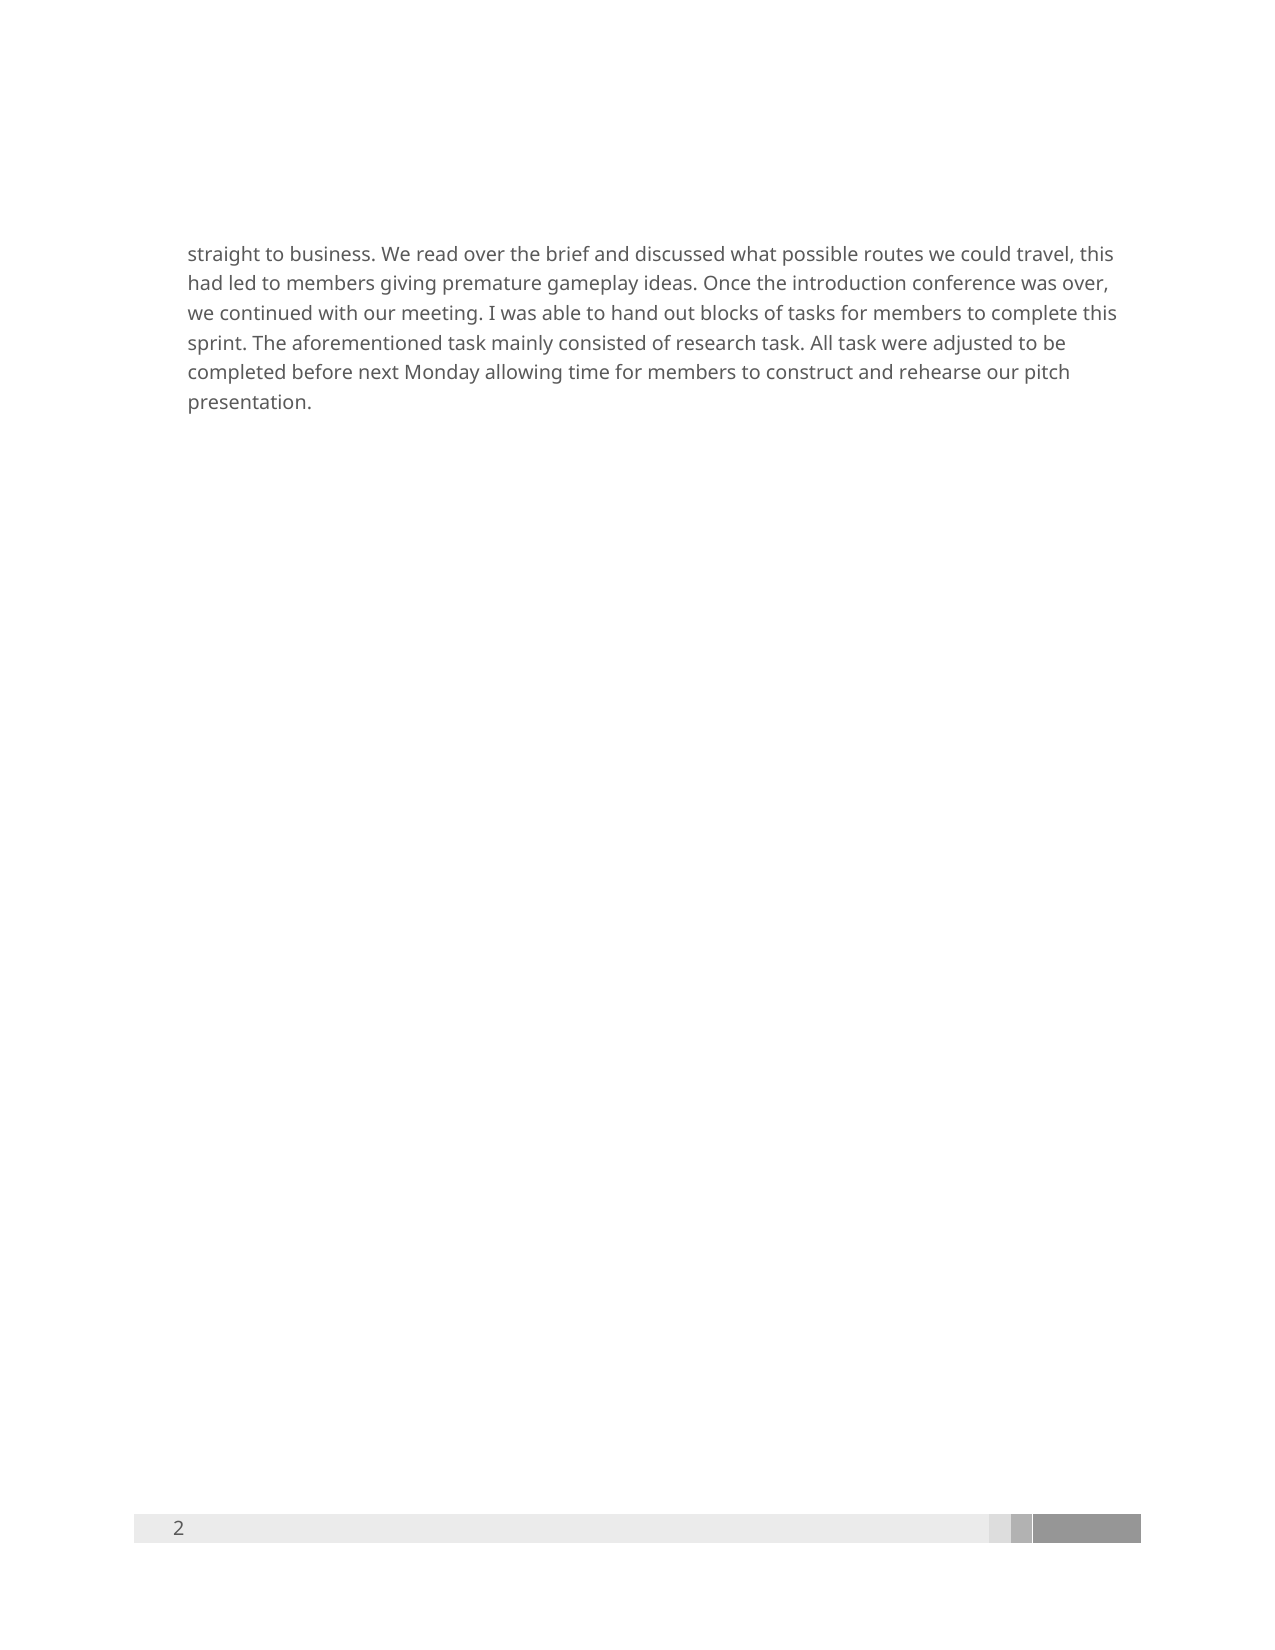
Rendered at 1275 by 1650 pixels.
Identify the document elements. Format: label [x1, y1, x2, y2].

text [187, 240, 1125, 415]
